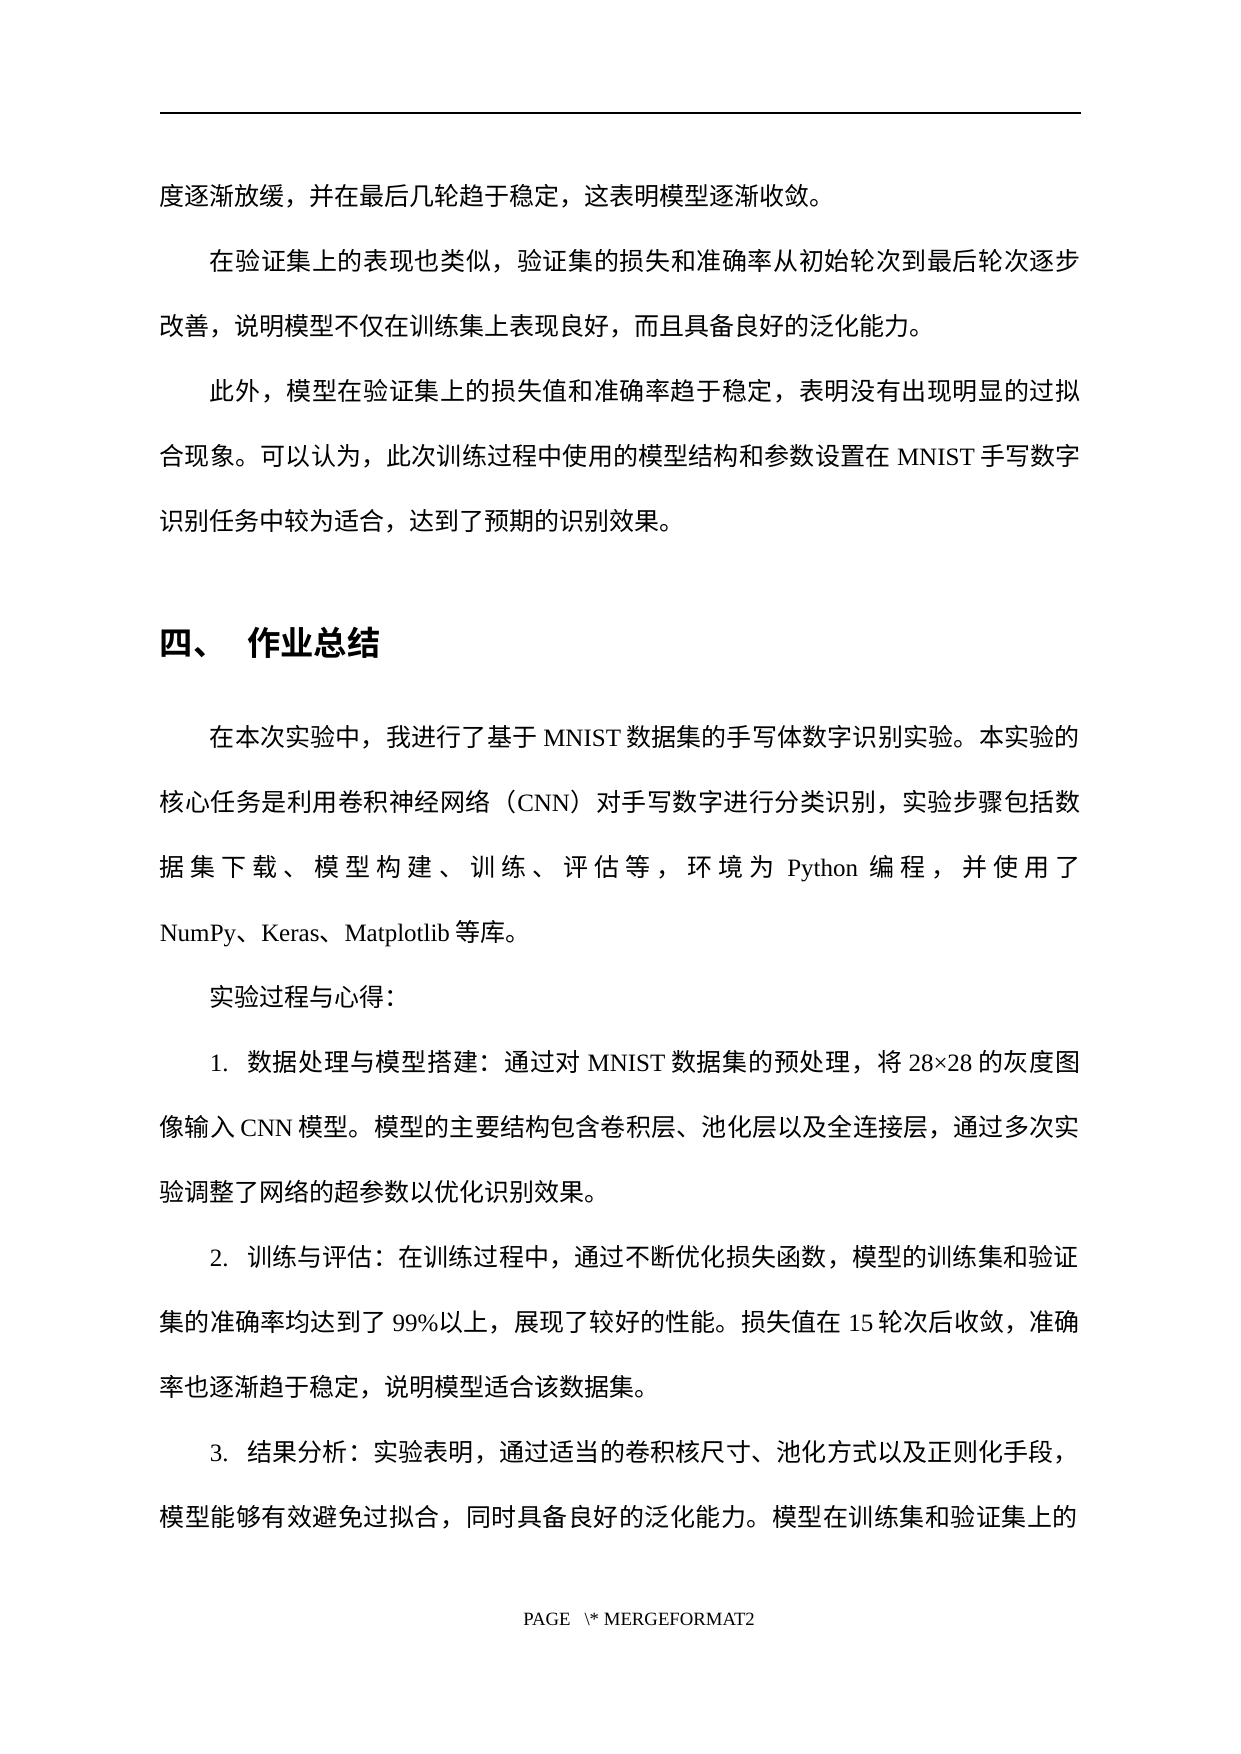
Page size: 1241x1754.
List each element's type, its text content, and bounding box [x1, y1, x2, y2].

text 此外，模型在验证集上的损失值和准确率趋于稳定，表明没有出现明显的过拟合现象。可以认为，此次训练过程中使用的模型结构和参数设置在MNIST手写数字识别任务中较为适合，达到了预期的识别效果。 [159, 357, 1081, 552]
text 在验证集上的表现也类似，验证集的损失和准确率从初始轮次到最后轮次逐步改善，说明模型不仅在训练集上表现良好，而且具备良好的泛化能力。 [159, 227, 1081, 357]
list 训练与评估：在训练过程中，通过不断优化损失函数，模型的训练集和验证集的准确率均达到了99%以上，展现了较好的性能。损失值在15轮次后收敛，准确率也逐渐趋于稳定，说明模型适合该数据集。 [159, 1223, 1081, 1418]
subtitle 作业总结 [159, 617, 1081, 665]
text 实验过程与心得： [159, 963, 1081, 1028]
list 数据处理与模型搭建：通过对MNIST数据集的预处理，将28×28的灰度图像输入CNN模型。模型的主要结构包含卷积层、池化层以及全连接层，通过多次实验调整了网络的超参数以优化识别效果。 [159, 1028, 1081, 1223]
list 结果分析：实验表明，通过适当的卷积核尺寸、池化方式以及正则化手段，模型能够有效避免过拟合，同时具备良好的泛化能力。模型在训练集和验证集上的表现均较为稳定。 [159, 1418, 1081, 1548]
text 在本次实验中，我进行了基于MNIST数据集的手写体数字识别实验。本实验的核心任务是利用卷积神经网络（CNN）对手写数字进行分类识别，实验步骤包括数据集下载、模型构建、训练、评估等，环境为Python编程，并使用了NumPy、Keras、Matplotlib等库。 [159, 703, 1081, 963]
text 从实验数据可以看出，模型在初期轮次内的损失值和准确率变化较为显著。在前5轮训练中，损失值迅速下降，准确率则快速上升。这说明模型在初期阶段能够快速学习到MNIST数据集的特征。随着训练的进行，损失值下降和准确率上升的速度逐渐放缓，并在最后几轮趋于稳定，这表明模型逐渐收敛。 [159, 162, 1081, 227]
